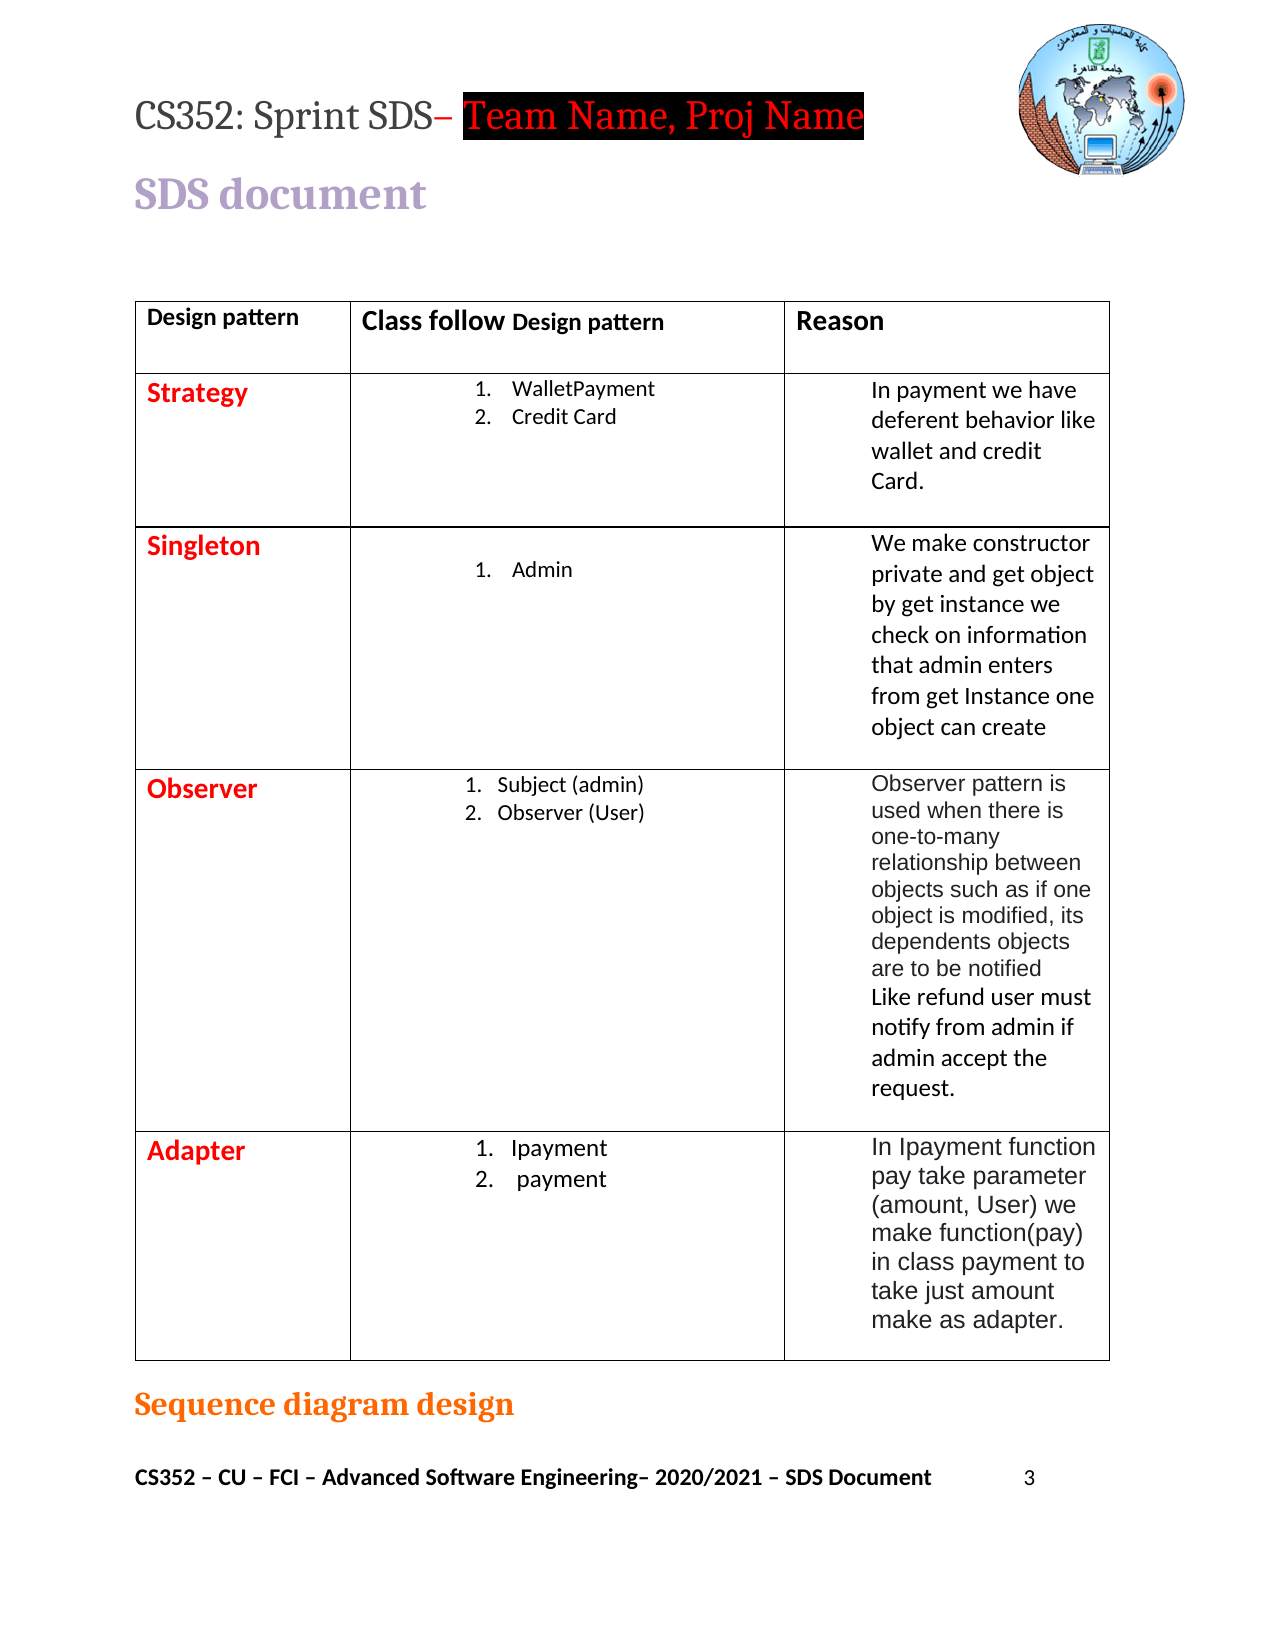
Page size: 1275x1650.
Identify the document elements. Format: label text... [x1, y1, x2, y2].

table_header Design pattern [136, 302, 350, 373]
table_cell In Ipayment function pay take parameter (amount, User) we make function(pay) in class payment to take just amount make as adapter. [785, 1132, 1109, 1360]
table_cell In payment we have deferent behavior like wallet and credit Card. [785, 374, 1109, 526]
table_cell Adapter [136, 1132, 350, 1360]
table_cell Observer pattern is used when there is one-to-many relationship between objects such as if one object is modified, its dependents objects are to be notified Like refund user must notify from admin if admin accept the request. [785, 770, 1109, 1131]
table_cell We make constructor private and get object by get instance we check on information that admin enters from get Instance one object can create [785, 528, 1109, 769]
table_header Class follow Design pattern [351, 302, 784, 373]
table_cell WalletPayment Credit Card [351, 374, 784, 526]
table_cell 1. Subject (admin) 2. Observer (User) [351, 770, 784, 1131]
table_cell Admin [351, 528, 784, 769]
picture [1018, 24, 1186, 180]
table_cell Singleton [136, 528, 350, 769]
table_cell Observer [136, 770, 350, 1131]
table_header Reason [785, 302, 1109, 373]
table_cell 1. Ipayment 2. payment [351, 1132, 784, 1360]
subtitle Sequence diagram design [135, 1386, 1140, 1424]
table_cell Strategy [136, 374, 350, 526]
